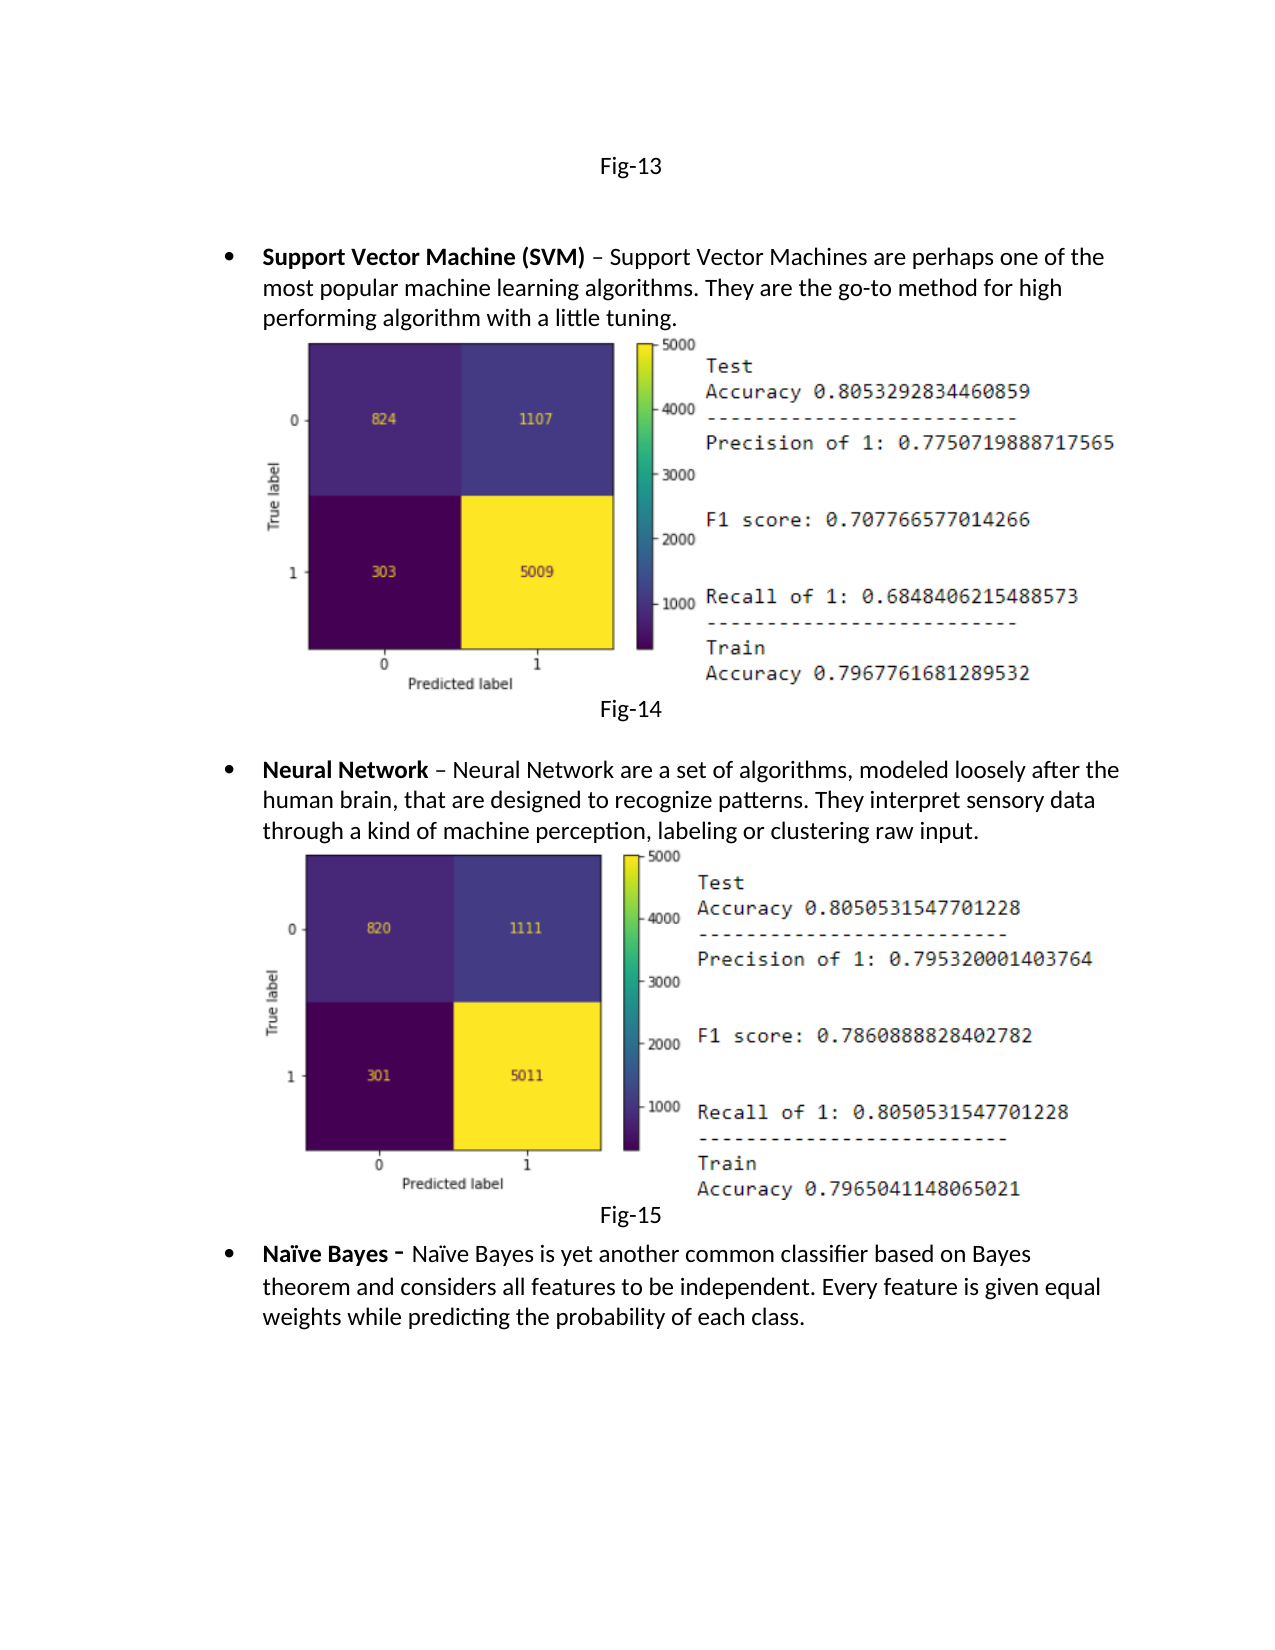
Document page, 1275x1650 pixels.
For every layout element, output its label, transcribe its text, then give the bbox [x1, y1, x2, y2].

text Fig-13 [262, 150, 1125, 181]
picture [262, 333, 1119, 693]
list Support Vector Machine (SVM) – Support Vector Machines are perhaps one of the most popular machine learning algorithms. They are the go-to method for high performing algorithm with a little tuning. [225, 242, 1125, 333]
text Fig-14 [262, 693, 1125, 723]
text Fig-15 [262, 1199, 1125, 1230]
list Naïve Bayes - Naïve Bayes is yet another common classifier based on Bayes theorem and considers all features to be independent. Every feature is given equal weights while predicting the probability of each class. [225, 1230, 1125, 1332]
picture [262, 845, 1102, 1200]
list Neural Network – Neural Network are a set of algorithms, modeled loosely after the human brain, that are designed to recognize patterns. They interpret sensory data through a kind of machine perception, labeling or clustering raw input. [225, 754, 1125, 845]
